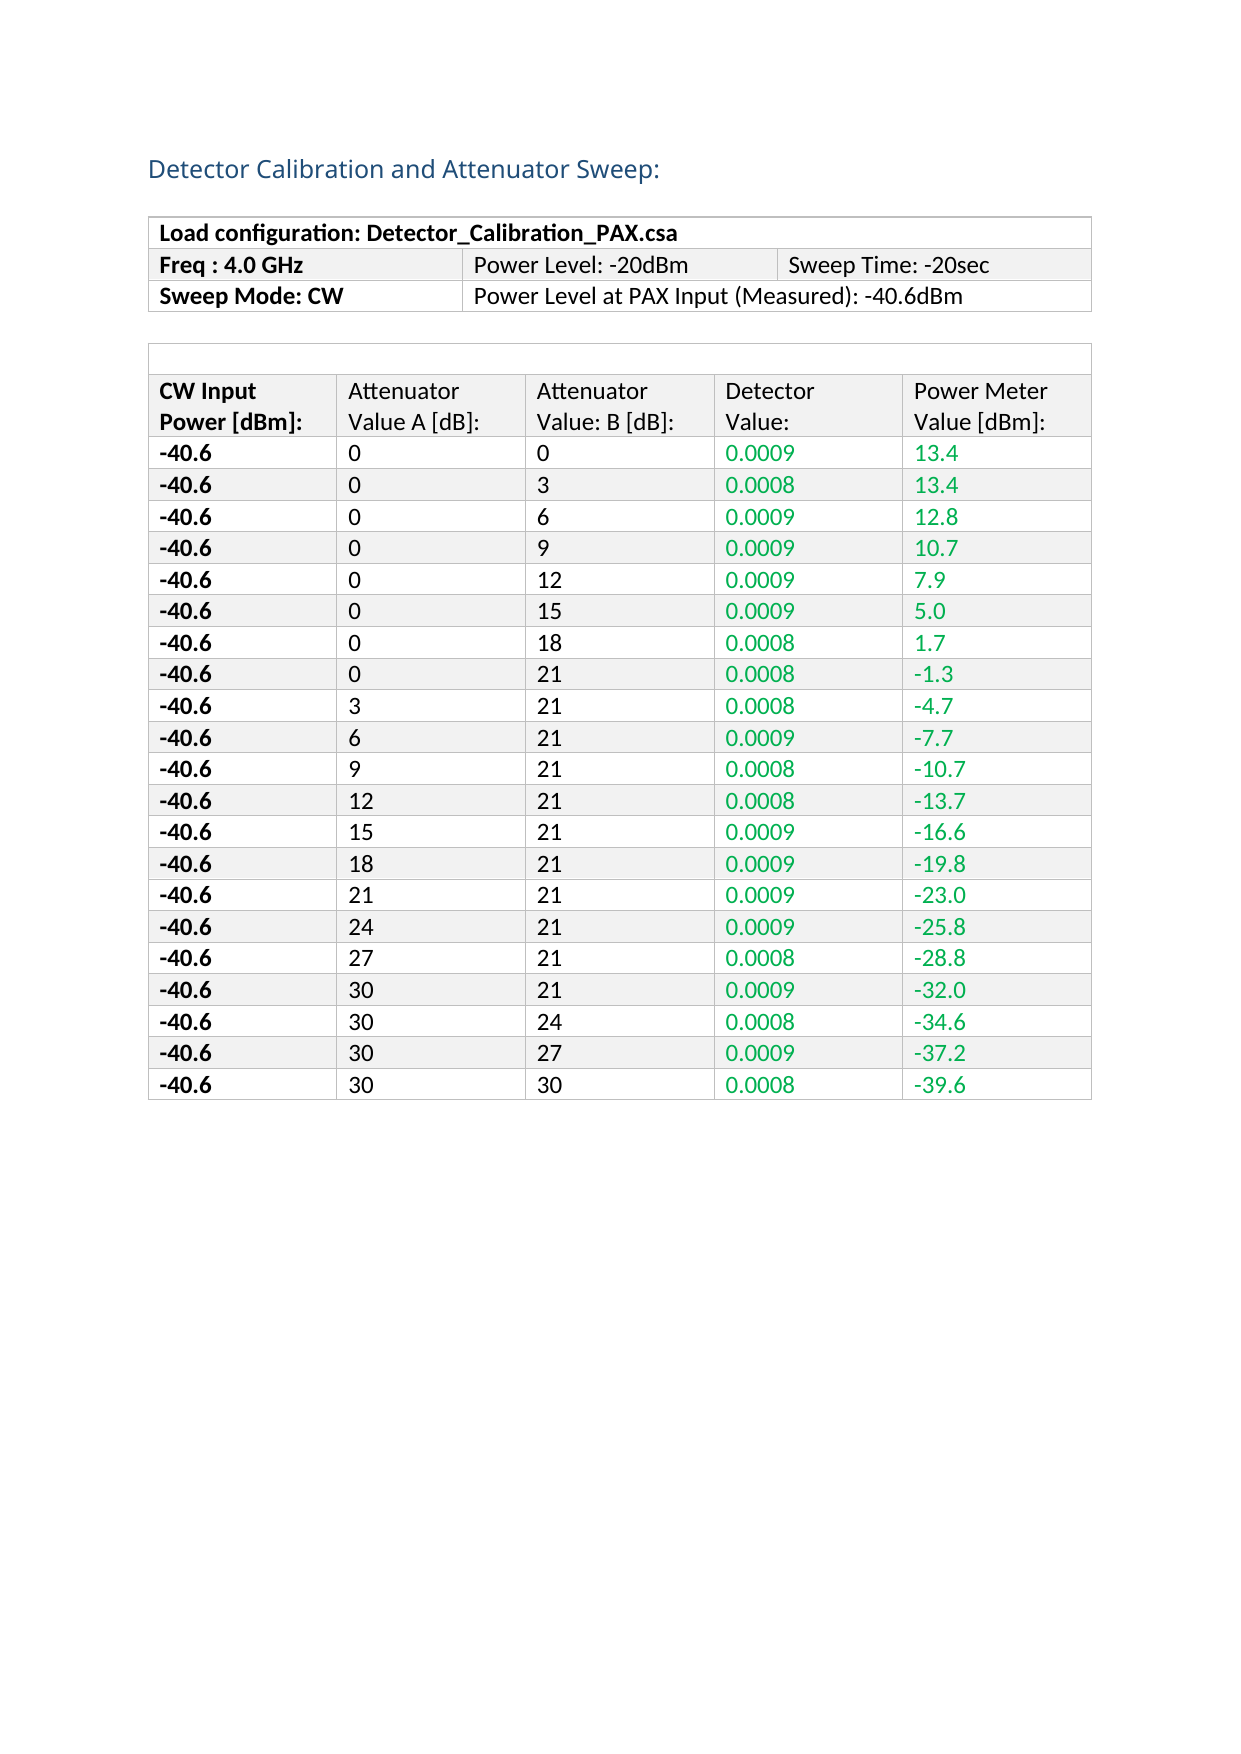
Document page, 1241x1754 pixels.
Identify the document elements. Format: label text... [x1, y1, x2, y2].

table_cell 24 [337, 911, 525, 942]
table_cell 21 [526, 659, 714, 689]
table_cell 13.4 [903, 437, 1091, 468]
table_cell -1.3 [903, 659, 1091, 689]
table_cell 0 [337, 437, 525, 468]
table_cell 0.0009 [715, 848, 902, 878]
table_cell -40.6 [149, 469, 336, 500]
table_cell -40.6 [149, 974, 336, 1005]
table_cell 15 [337, 816, 525, 847]
table_cell 21 [526, 690, 714, 721]
table_cell -40.6 [149, 564, 336, 594]
table_cell 9 [337, 753, 525, 784]
table_cell Power Level: -20dBm [463, 249, 777, 279]
table_cell 6 [337, 722, 525, 752]
table_cell 30 [526, 1069, 714, 1099]
table_cell Sweep Mode: CW [149, 281, 462, 311]
table_cell 21 [337, 880, 525, 910]
table_cell 21 [526, 943, 714, 973]
table_cell 0.0008 [715, 753, 902, 784]
table_cell 0 [337, 501, 525, 531]
table_cell 0 [337, 469, 525, 500]
table_cell -7.7 [903, 722, 1091, 752]
table_cell -19.8 [903, 848, 1091, 878]
table_cell -40.6 [149, 532, 336, 563]
table_cell 12 [526, 564, 714, 594]
table_cell -40.6 [149, 753, 336, 784]
table_cell 21 [526, 848, 714, 878]
table_cell 0.0008 [715, 659, 902, 689]
table_cell 10.7 [903, 532, 1091, 563]
table_cell 30 [337, 1006, 525, 1036]
table_cell 0 [337, 659, 525, 689]
table_cell 0.0008 [715, 1069, 902, 1099]
table_cell -34.6 [903, 1006, 1091, 1036]
table_cell 18 [526, 627, 714, 657]
table_cell Sweep Time: -20sec [778, 249, 1091, 279]
table_cell 21 [526, 816, 714, 847]
table_cell 1.7 [903, 627, 1091, 657]
table_cell 0.0009 [715, 722, 902, 752]
table_cell 0.0009 [715, 564, 902, 594]
table_cell -40.6 [149, 1069, 336, 1099]
table_cell 24 [526, 1006, 714, 1036]
table_cell -23.0 [903, 880, 1091, 910]
table_cell 0 [337, 627, 525, 657]
table_cell 0.0008 [715, 1006, 902, 1036]
table_cell Freq : 4.0 GHz [149, 249, 462, 279]
table_cell 30 [337, 1069, 525, 1099]
table_cell 30 [337, 974, 525, 1005]
table_cell 7.9 [903, 564, 1091, 594]
table_cell 27 [526, 1037, 714, 1068]
table_cell 0.0009 [715, 1037, 902, 1068]
table_cell 21 [526, 974, 714, 1005]
table_cell Attenuator Value: B [dB]: [526, 375, 714, 436]
table_cell 0.0009 [715, 501, 902, 531]
table_cell 0 [337, 532, 525, 563]
table_cell 30 [337, 1037, 525, 1068]
table_cell 21 [526, 880, 714, 910]
table_cell -40.6 [149, 722, 336, 752]
table_cell -40.6 [149, 1006, 336, 1036]
table_cell Power Level at PAX Input (Measured): -40.6dBm [463, 281, 1091, 311]
table_cell 0.0009 [715, 595, 902, 626]
table_cell -10.7 [903, 753, 1091, 784]
table_cell -40.6 [149, 501, 336, 531]
table_cell 0.0008 [715, 943, 902, 973]
table_cell 21 [526, 911, 714, 942]
table_cell -40.6 [149, 880, 336, 910]
table_header [149, 344, 1091, 374]
table_cell -4.7 [903, 690, 1091, 721]
table_cell 5.0 [903, 595, 1091, 626]
table_cell 0.0008 [715, 690, 902, 721]
table_cell -37.2 [903, 1037, 1091, 1068]
table_cell Attenuator Value A [dB]: [337, 375, 525, 436]
table_cell 0.0008 [715, 785, 902, 815]
table_cell 18 [337, 848, 525, 878]
table_cell -40.6 [149, 659, 336, 689]
table_cell Detector Value: [715, 375, 902, 436]
table_cell 0 [337, 564, 525, 594]
table_cell -13.7 [903, 785, 1091, 815]
table_cell -40.6 [149, 1037, 336, 1068]
table_cell -25.8 [903, 911, 1091, 942]
table_cell 0.0008 [715, 469, 902, 500]
table_cell -40.6 [149, 627, 336, 657]
table_cell CW Input Power [dBm]: [149, 375, 336, 436]
table_cell 12.8 [903, 501, 1091, 531]
table_cell 27 [337, 943, 525, 973]
table_cell 0.0009 [715, 880, 902, 910]
subtitle Detector Calibration and Attenuator Sweep: [148, 152, 1093, 186]
table_cell 13.4 [903, 469, 1091, 500]
table_cell 0.0008 [715, 627, 902, 657]
table_cell 9 [526, 532, 714, 563]
table_cell 21 [526, 722, 714, 752]
table_cell -40.6 [149, 816, 336, 847]
table_cell 0.0009 [715, 437, 902, 468]
table_cell -39.6 [903, 1069, 1091, 1099]
table_cell 0.0009 [715, 974, 902, 1005]
table_cell -40.6 [149, 943, 336, 973]
table_cell 6 [526, 501, 714, 531]
table_cell -32.0 [903, 974, 1091, 1005]
table_cell -40.6 [149, 785, 336, 815]
table_cell -40.6 [149, 437, 336, 468]
table_cell -40.6 [149, 848, 336, 878]
table_cell -28.8 [903, 943, 1091, 973]
table_cell 21 [526, 753, 714, 784]
table_cell 0 [337, 595, 525, 626]
table_cell 15 [526, 595, 714, 626]
table_cell 0 [526, 437, 714, 468]
table_cell 21 [526, 785, 714, 815]
table_header Load configuration: Detector_Calibration_PAX.csa [149, 218, 1091, 248]
table_cell -40.6 [149, 911, 336, 942]
table_cell 12 [337, 785, 525, 815]
table_cell 3 [337, 690, 525, 721]
table_cell 0.0009 [715, 532, 902, 563]
table_cell -40.6 [149, 595, 336, 626]
table_cell 0.0009 [715, 911, 902, 942]
table_cell -40.6 [149, 690, 336, 721]
table_cell 0.0009 [715, 816, 902, 847]
table_cell 3 [526, 469, 714, 500]
table_cell -16.6 [903, 816, 1091, 847]
table_cell Power Meter Value [dBm]: [903, 375, 1091, 436]
